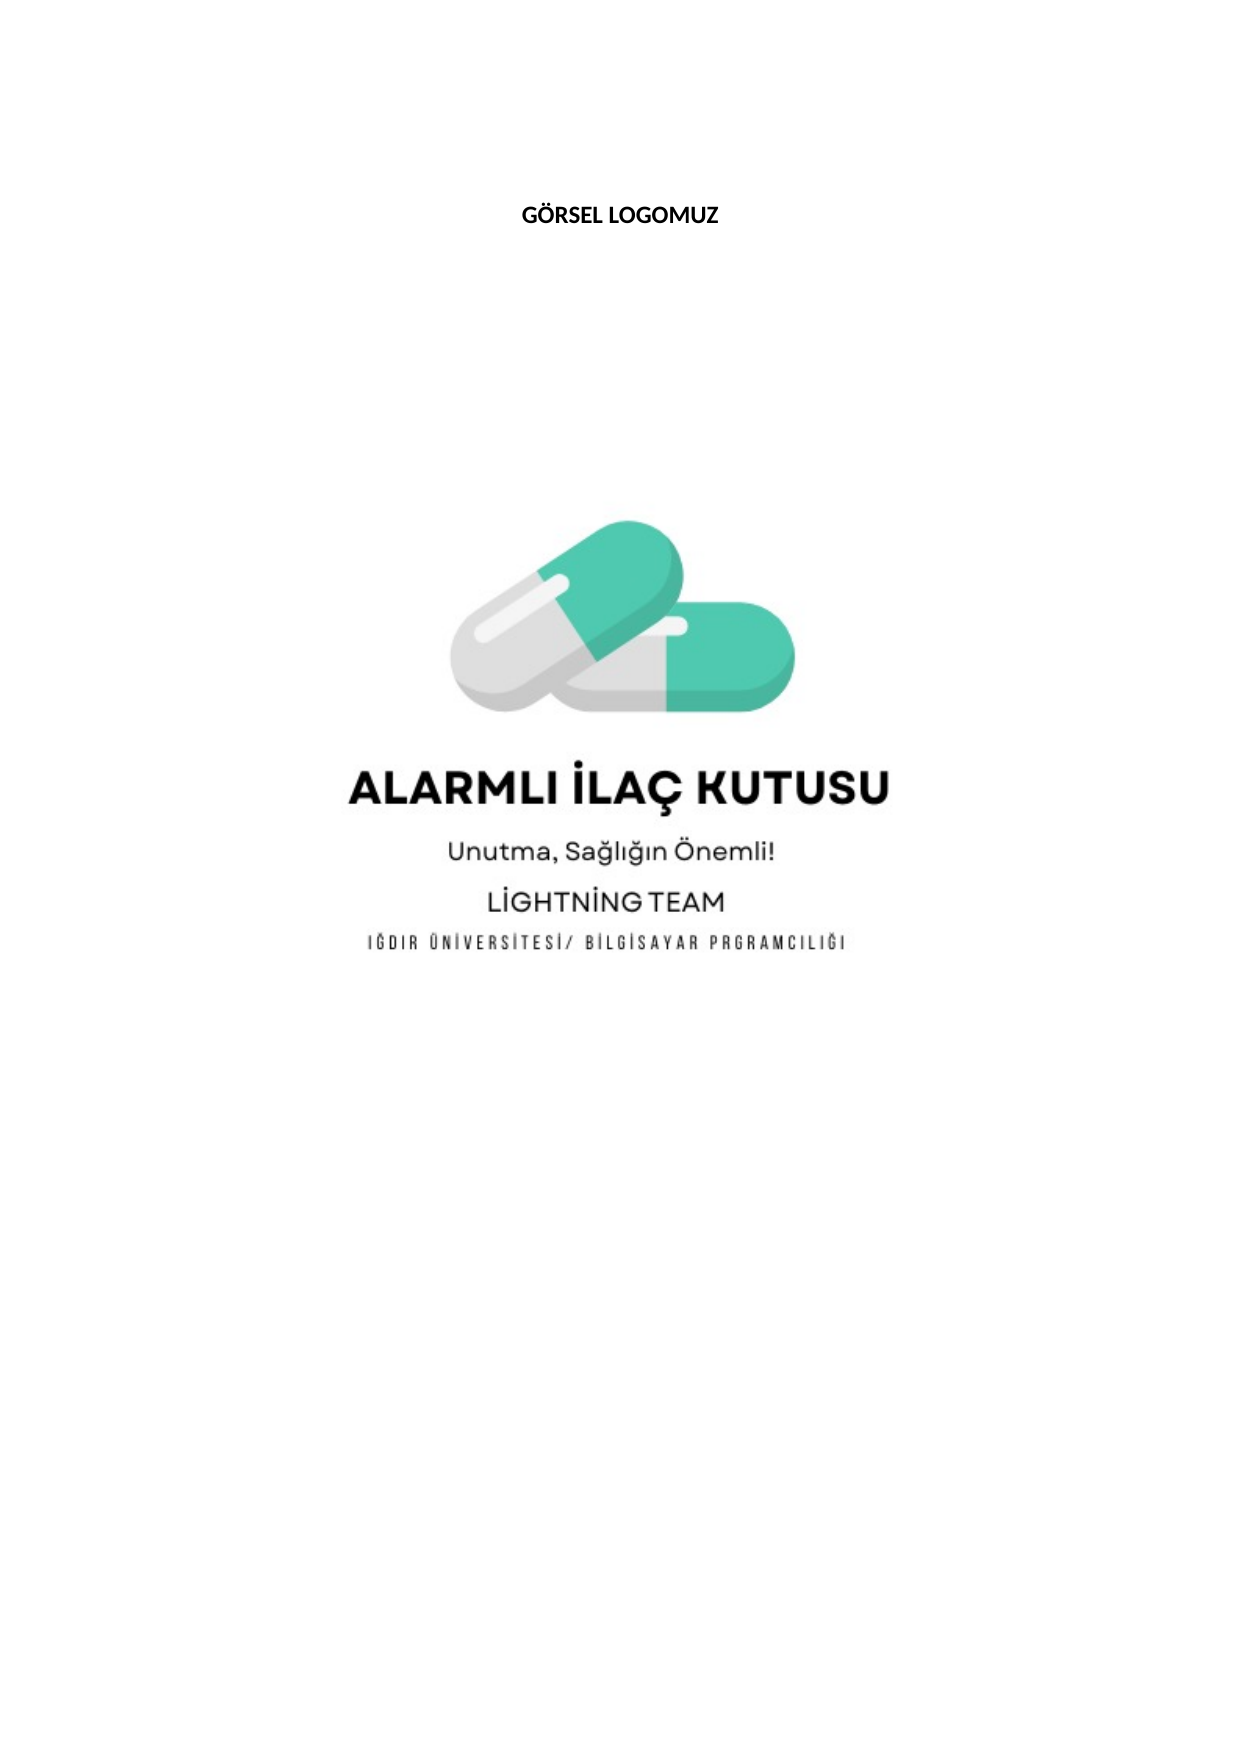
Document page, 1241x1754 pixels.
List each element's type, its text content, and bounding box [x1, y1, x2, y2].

picture [229, 302, 1011, 1084]
text GÖRSEL LOGOMUZ [148, 199, 1093, 230]
